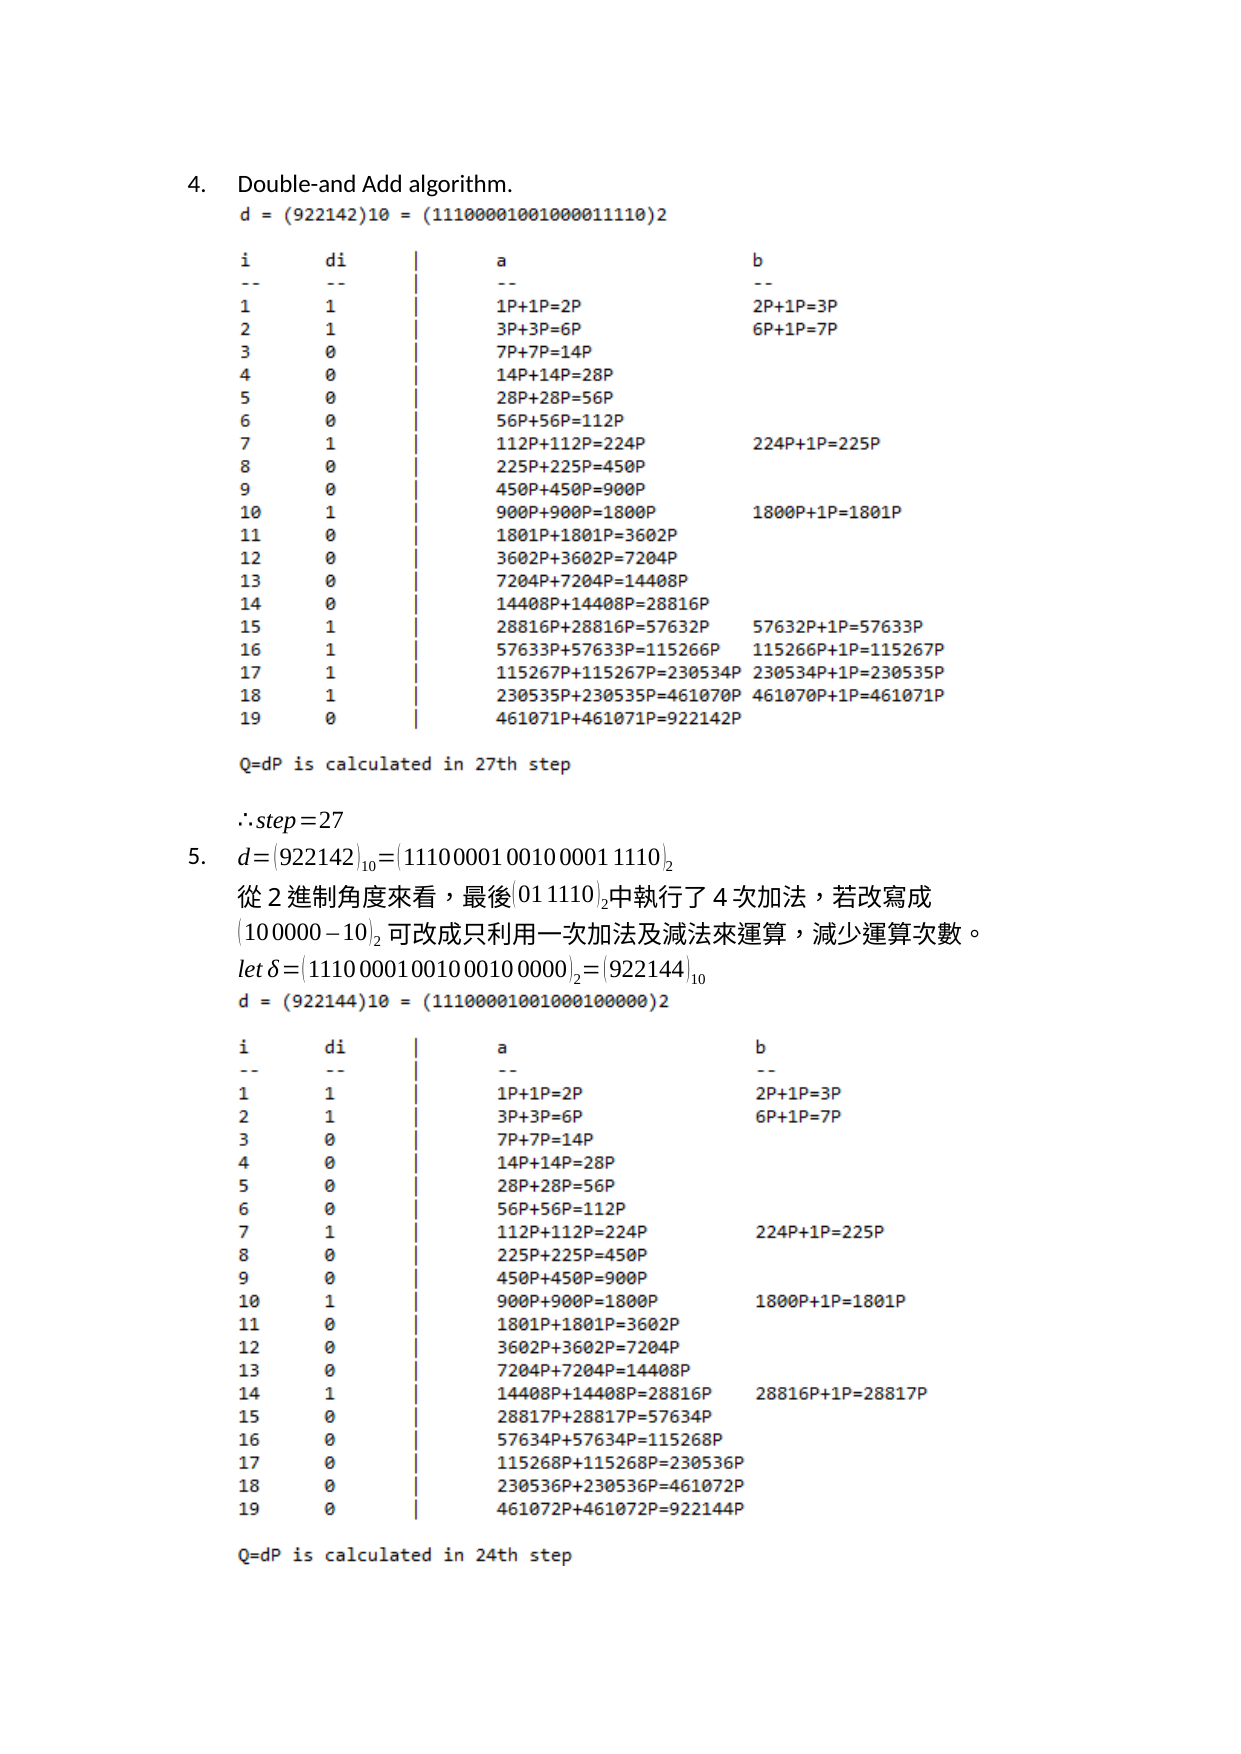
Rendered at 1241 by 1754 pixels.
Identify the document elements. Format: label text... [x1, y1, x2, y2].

picture [237, 989, 933, 1566]
picture [237, 202, 951, 778]
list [187, 839, 1053, 1589]
